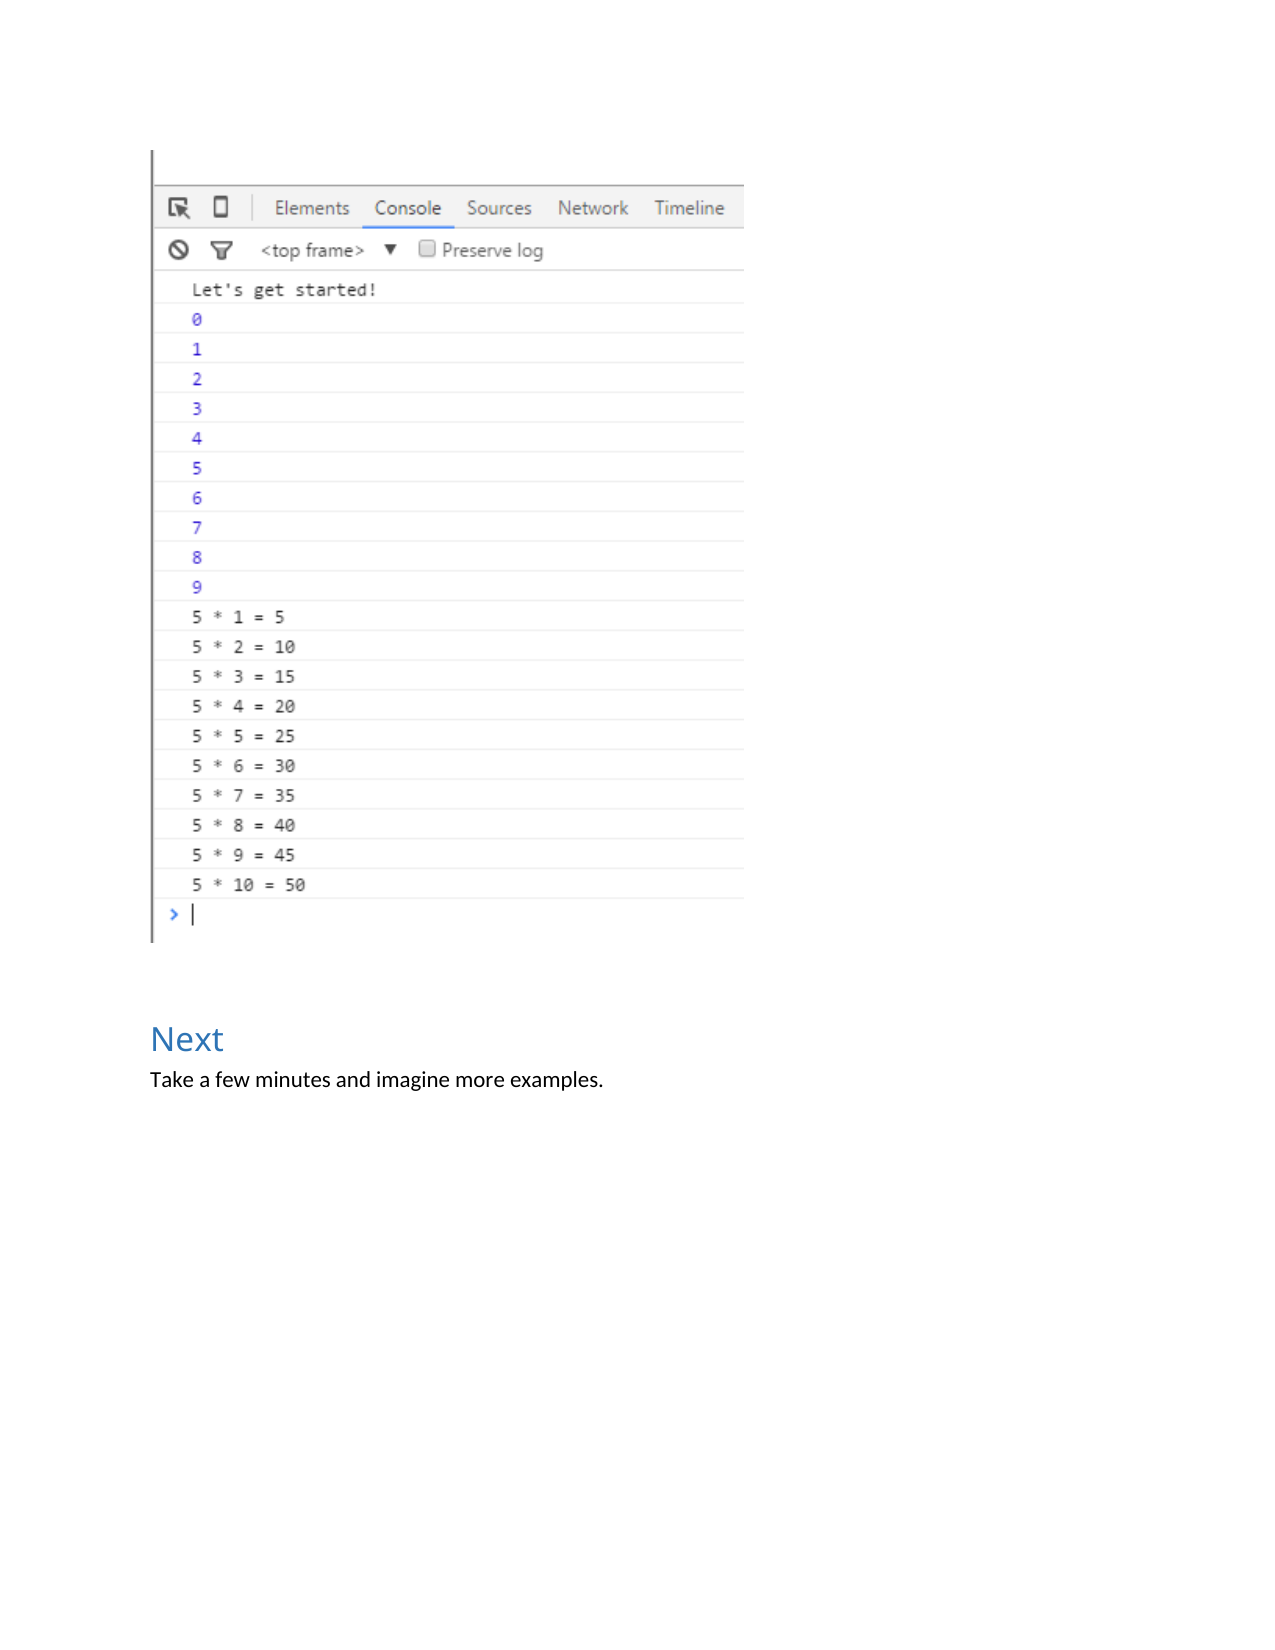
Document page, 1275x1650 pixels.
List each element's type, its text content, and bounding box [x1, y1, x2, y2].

text Take a few minutes and imagine more examples. [150, 1065, 1125, 1093]
picture [150, 150, 744, 943]
subtitle Next [150, 1016, 1125, 1062]
